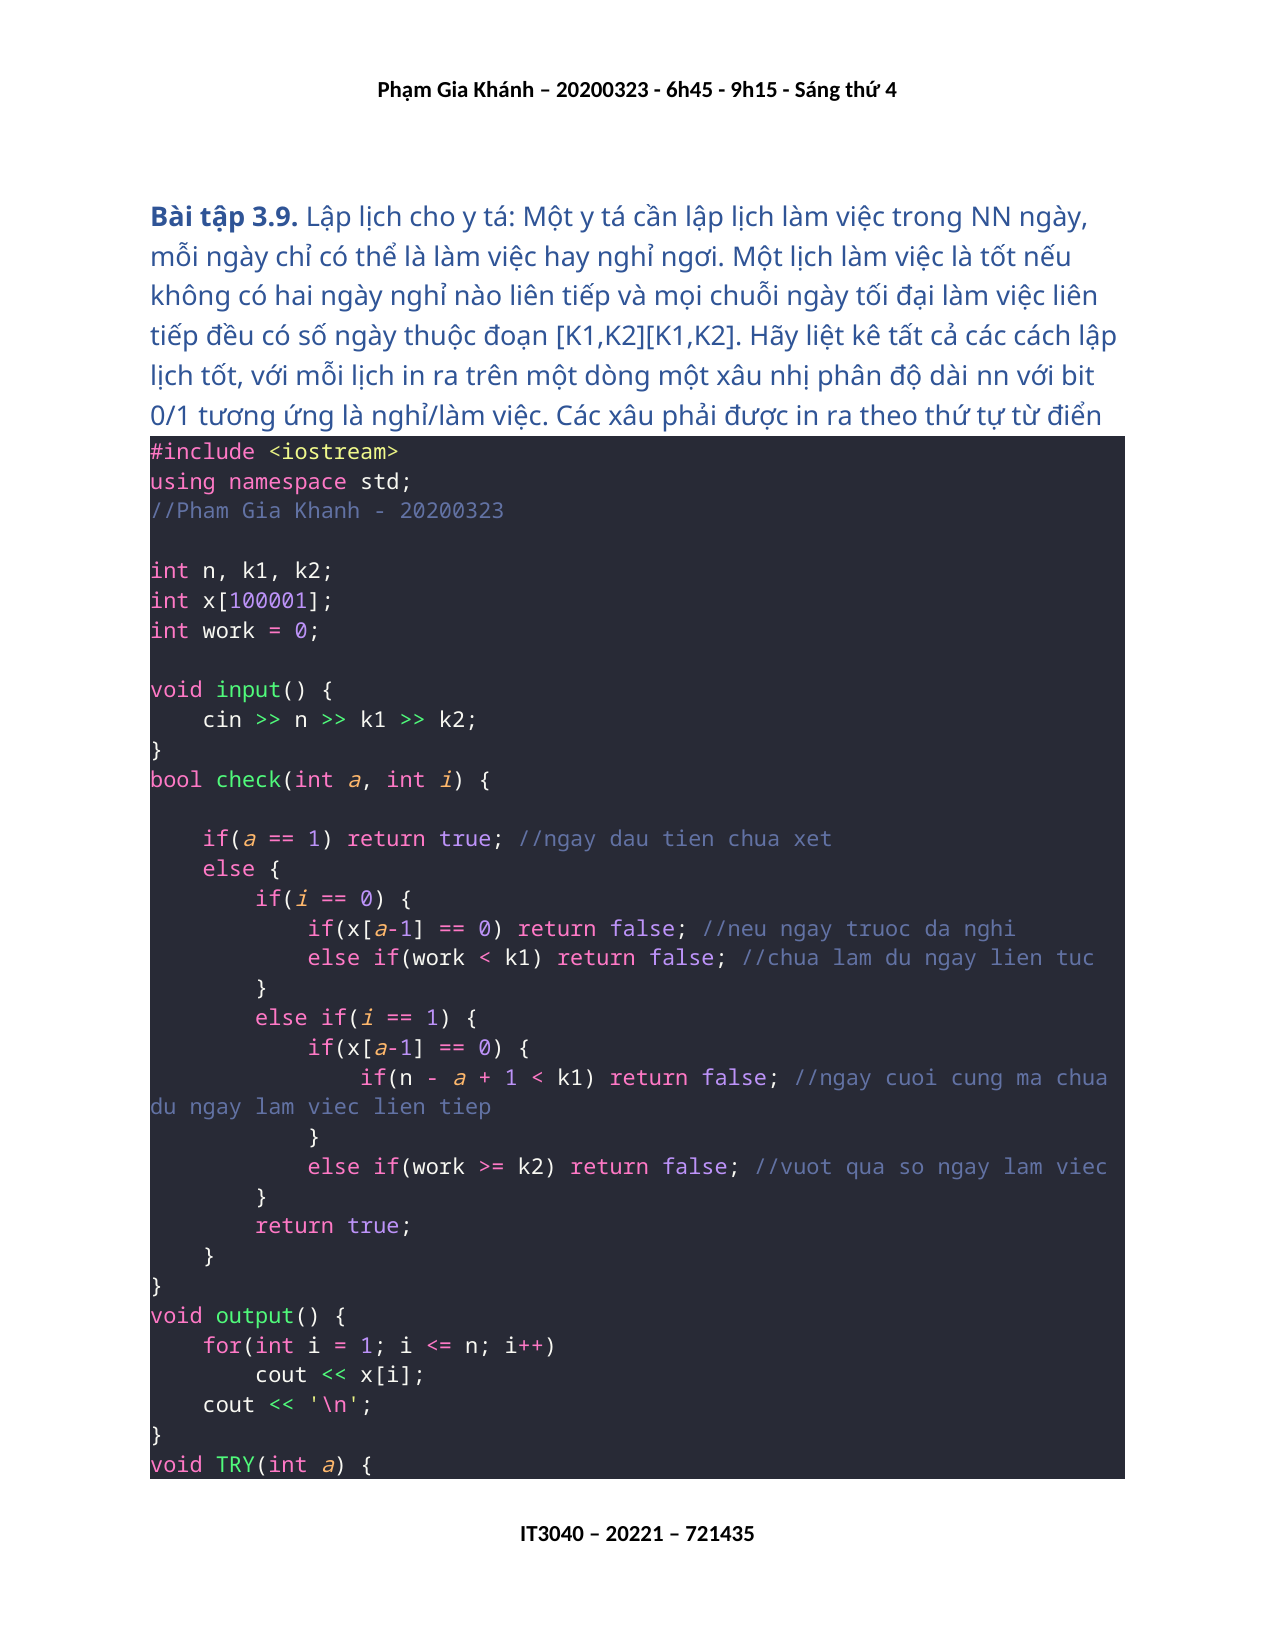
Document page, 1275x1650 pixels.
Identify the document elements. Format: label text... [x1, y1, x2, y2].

text if(x[a-1] == 0) { [150, 1032, 1125, 1062]
text } [150, 1419, 1125, 1449]
text else if(i == 1) { [150, 1002, 1125, 1032]
text using namespace std; [150, 466, 1125, 496]
text if(x[a-1] == 0) return false; //neu ngay truoc da nghi [150, 913, 1125, 942]
text } [150, 1240, 1125, 1270]
text if(n - a + 1 < k1) return false; //ngay cuoi cung ma chua du ngay lam viec lien tiep [150, 1062, 1125, 1121]
text else { [150, 853, 1125, 883]
text bool check(int a, int i) { [150, 764, 1125, 793]
text int n, k1, k2; [150, 555, 1125, 585]
text cout << '\n'; [150, 1389, 1125, 1419]
text if(i == 0) { [150, 883, 1125, 913]
text } [150, 734, 1125, 764]
text else if(work >= k2) return false; //vuot qua so ngay lam viec [150, 1151, 1125, 1181]
text if(a == 1) return true; //ngay dau tien chua xet [150, 823, 1125, 853]
text void output() { [150, 1300, 1125, 1330]
text cin >> n >> k1 >> k2; [150, 704, 1125, 734]
text for(int i = 1; i <= n; i++) [150, 1330, 1125, 1359]
text } [150, 1270, 1125, 1300]
text } [150, 1121, 1125, 1151]
text int work = 0; [150, 615, 1125, 644]
text #include <iostream> [150, 436, 1125, 466]
text void TRY(int a) { [150, 1449, 1125, 1479]
text } [150, 1181, 1125, 1211]
text return true; [150, 1211, 1125, 1240]
text int x[100001]; [150, 585, 1125, 615]
text void input() { [150, 674, 1125, 704]
subtitle Bài tập 3.9. Lập lịch cho y tá: Một y tá cần lập lịch làm việc trong NN ngày, mỗi ngày chỉ có thể là làm việc hay nghỉ ngơi. Một lịch làm việc là tốt nếu không có hai ngày nghỉ nào liên tiếp và mọi chuỗi ngày tối đại làm việc liên tiếp đều có số ngày thuộc đoạn [K1,K2][K1,K2]. Hãy liệt kê tất cả các cách lập lịch tốt, với mỗi lịch in ra trên một dòng một xâu nhị phân độ dài nn với bit 0/1 tương ứng là nghỉ/làm việc. Các xâu phải được in ra theo thứ tự từ điển [150, 197, 1125, 433]
text //Pham Gia Khanh - 20200323 [150, 496, 1125, 525]
text else if(work < k1) return false; //chua lam du ngay lien tuc [150, 942, 1125, 972]
text } [150, 972, 1125, 1002]
text cout << x[i]; [150, 1359, 1125, 1389]
